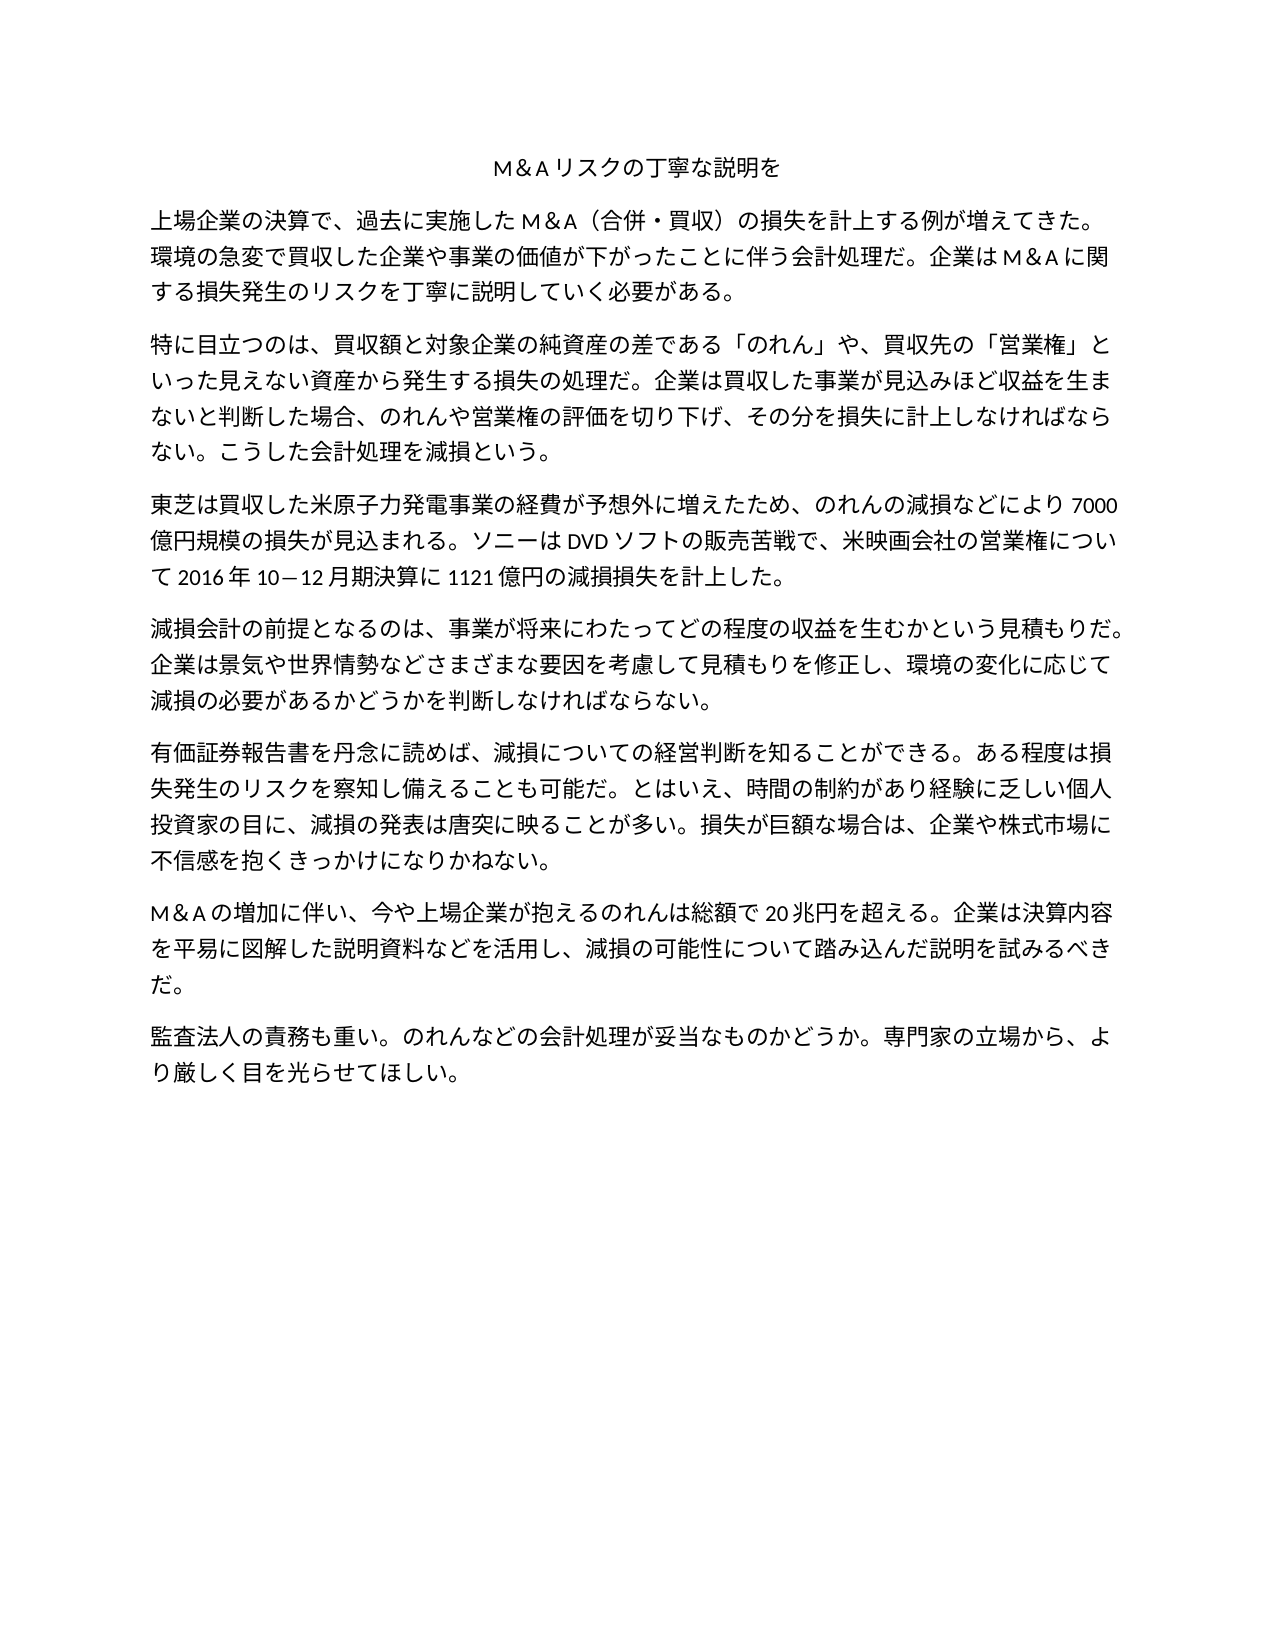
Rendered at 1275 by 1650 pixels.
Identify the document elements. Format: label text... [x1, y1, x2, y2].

text 上場企業の決算で、過去に実施したM＆A（合併・買収）の損失を計上する例が増えてきた。環境の急変で買収した企業や事業の価値が下がったことに伴う会計処理だ。企業はM＆Aに関する損失発生のリスクを丁寧に説明していく必要がある。 [150, 202, 1125, 307]
text M＆Aの増加に伴い、今や上場企業が抱えるのれんは総額で20兆円を超える。企業は決算内容を平易に図解した説明資料などを活用し、減損の可能性について踏み込んだ説明を試みるべきだ。 [150, 895, 1125, 1000]
text 減損会計の前提となるのは、事業が将来にわたってどの程度の収益を生むかという見積もりだ。企業は景気や世界情勢などさまざまな要因を考慮して見積もりを修正し、環境の変化に応じて減損の必要があるかどうかを判断しなければならない。 [150, 611, 1125, 716]
text 東芝は買収した米原子力発電事業の経費が予想外に増えたため、のれんの減損などにより7000億円規模の損失が見込まれる。ソニーはDVDソフトの販売苦戦で、米映画会社の営業権について2016年10―12月期決算に1121億円の減損損失を計上した。 [150, 487, 1125, 592]
text 監査法人の責務も重い。のれんなどの会計処理が妥当なものかどうか。専門家の立場から、より厳しく目を光らせてほしい。 [150, 1019, 1125, 1088]
text M＆Aリスクの丁寧な説明を [150, 150, 1125, 183]
text 特に目立つのは、買収額と対象企業の純資産の差である「のれん」や、買収先の「営業権」といった見えない資産から発生する損失の処理だ。企業は買収した事業が見込みほど収益を生まないと判断した場合、のれんや営業権の評価を切り下げ、その分を損失に計上しなければならない。こうした会計処理を減損という。 [150, 327, 1125, 467]
text 有価証券報告書を丹念に読めば、減損についての経営判断を知ることができる。ある程度は損失発生のリスクを察知し備えることも可能だ。とはいえ、時間の制約があり経験に乏しい個人投資家の目に、減損の発表は唐突に映ることが多い。損失が巨額な場合は、企業や株式市場に不信感を抱くきっかけになりかねない。 [150, 735, 1125, 876]
